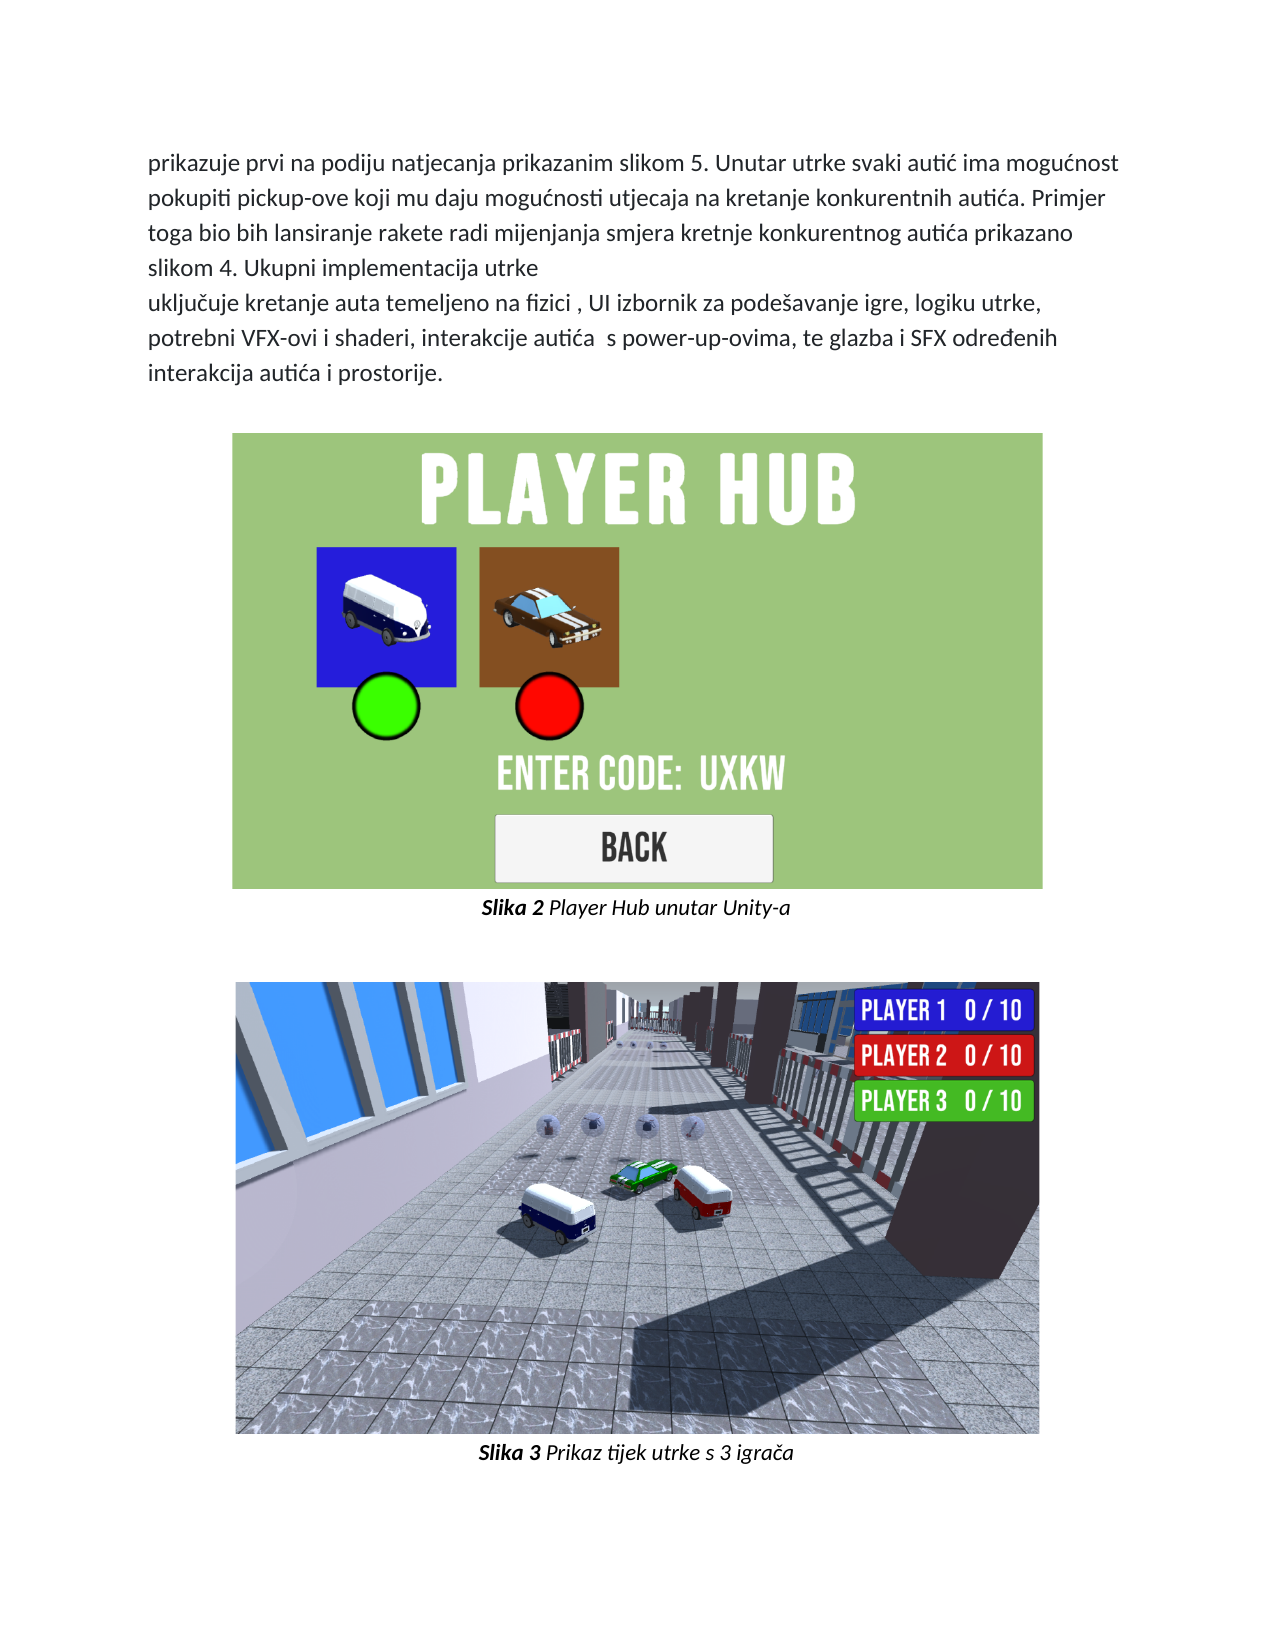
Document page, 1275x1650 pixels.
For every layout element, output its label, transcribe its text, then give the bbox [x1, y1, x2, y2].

text Slika 3 Prikaz tijek utrke s 3 igrača [148, 1438, 1127, 1466]
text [148, 148, 1127, 283]
text uključuje kretanje auta temeljeno na fizici , UI izbornik za podešavanje igre, logiku utrke, potrebni VFX-ovi i shaderi, interakcije autića s power-up-ovima, te glazba i SFX određenih interakcija autića i prostorije. [148, 288, 1127, 388]
picture [232, 433, 1043, 889]
picture [235, 982, 1040, 1434]
text Slika 2 Player Hub unutar Unity-a [148, 893, 1127, 921]
